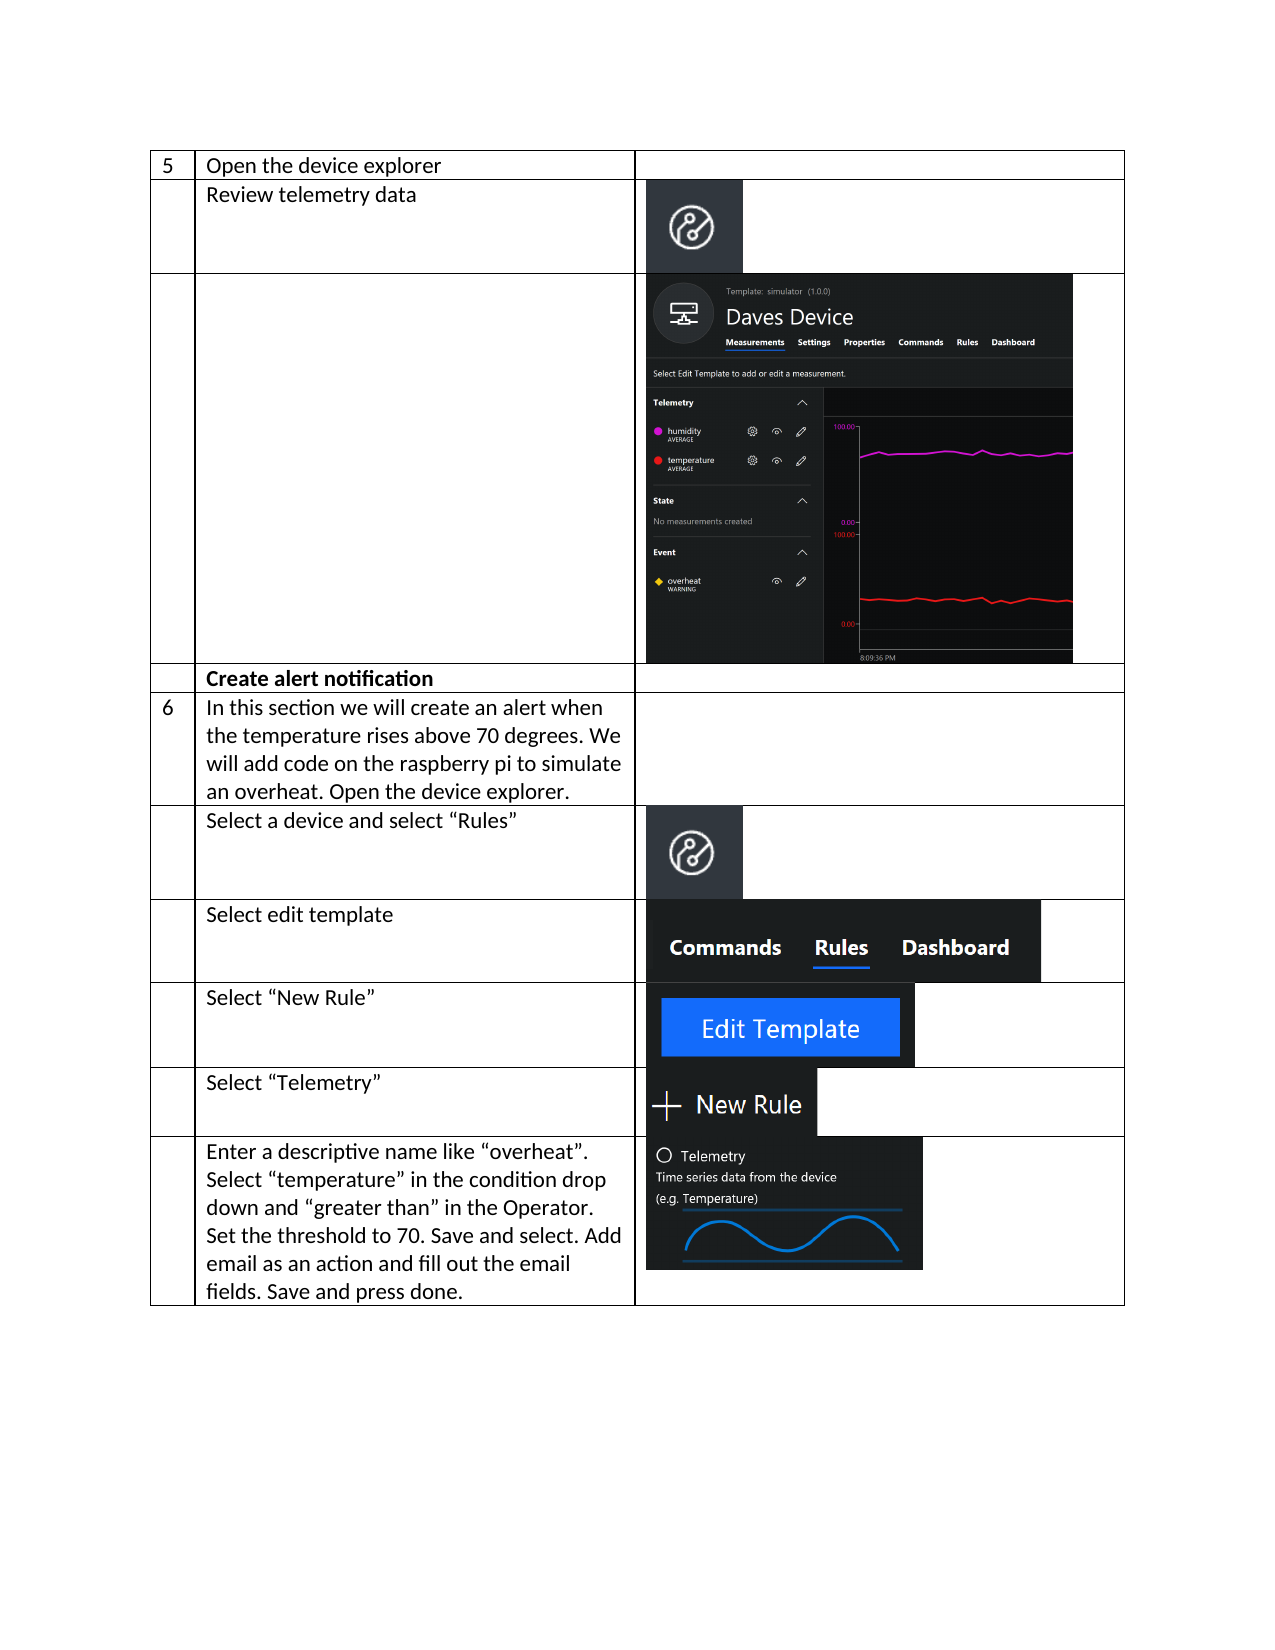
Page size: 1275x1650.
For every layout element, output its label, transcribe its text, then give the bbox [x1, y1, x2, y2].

picture [646, 274, 1073, 663]
table_cell Select a device and select “Rules” [196, 806, 634, 899]
table_cell [636, 1068, 646, 1136]
table_cell [151, 806, 194, 899]
table_cell [636, 274, 646, 663]
table_cell Select “New Rule” [196, 983, 634, 1067]
table_cell 6 [151, 693, 194, 805]
table_cell [636, 180, 646, 273]
table_cell [636, 1137, 1124, 1305]
table_cell [151, 274, 194, 663]
table_cell [1073, 274, 1124, 663]
table_cell Create alert notification [196, 664, 634, 692]
table_cell [151, 900, 194, 982]
table_cell [151, 664, 194, 692]
table_cell [636, 806, 646, 899]
table_cell [636, 664, 1124, 692]
table_cell [636, 900, 646, 982]
table_cell [818, 1068, 1124, 1136]
table_cell Enter a descriptive name like “overheat”. Select “temperature” in the condition drop down and “greater than” in the Operator. Set the threshold to 70. Save and select. Add email as an action and fill out the email fields. Save and press done. [196, 1137, 634, 1305]
table_cell In this section we will create an alert when the temperature rises above 70 degrees. We will add code on the raspberry pi to simulate an overheat. Open the device explorer. [196, 693, 634, 805]
table_cell Select edit template [196, 900, 634, 982]
table_cell [151, 1068, 194, 1136]
table_cell [151, 983, 194, 1067]
table_cell Review telemetry data [196, 180, 634, 273]
picture [646, 805, 1042, 1270]
table_cell [636, 151, 1124, 179]
picture [646, 180, 743, 273]
table_cell [743, 806, 1124, 899]
table_cell Open the device explorer [196, 151, 634, 179]
table_cell [196, 274, 634, 663]
table_cell [743, 180, 1124, 273]
table_cell [151, 1137, 194, 1305]
table_cell [636, 693, 1124, 805]
table_cell [151, 180, 194, 273]
table_cell [915, 983, 1124, 1067]
table_cell [636, 983, 646, 1067]
table_cell [1042, 900, 1124, 982]
table_cell 5 [151, 151, 194, 179]
table_cell Select “Telemetry” [196, 1068, 634, 1136]
